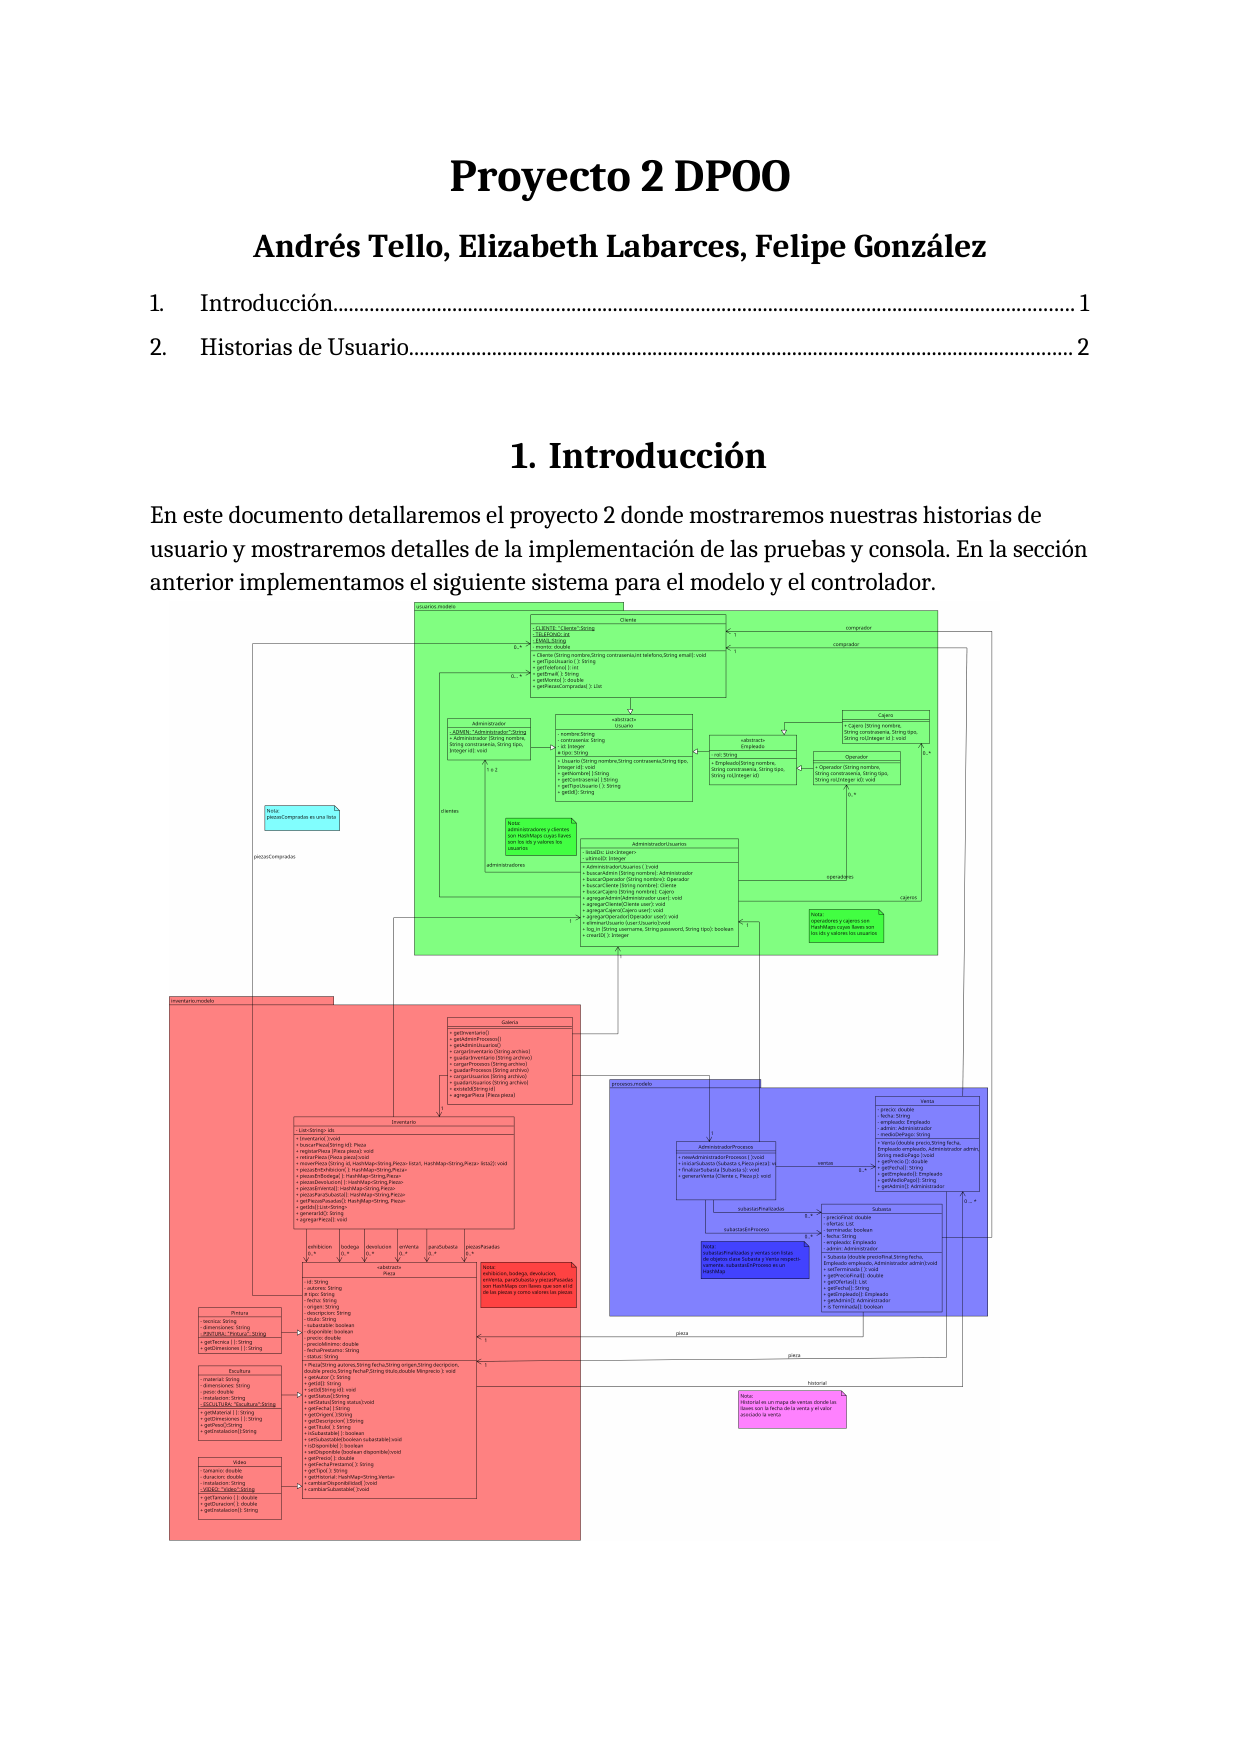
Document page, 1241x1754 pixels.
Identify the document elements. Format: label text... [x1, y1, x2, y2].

title Proyecto 2 DPOO [150, 150, 1090, 203]
text En este documento detallaremos el proyecto 2 donde mostraremos nuestras historias de usuario y mostraremos detalles de la implementación de las pruebas y consola. En la sección anterior implementamos el siguiente sistema para el modelo y el controlador. [150, 501, 1090, 1540]
subtitle Andrés Tello, Elizabeth Labarces, Felipe González [150, 228, 1090, 266]
subtitle Introducción [187, 434, 1090, 478]
